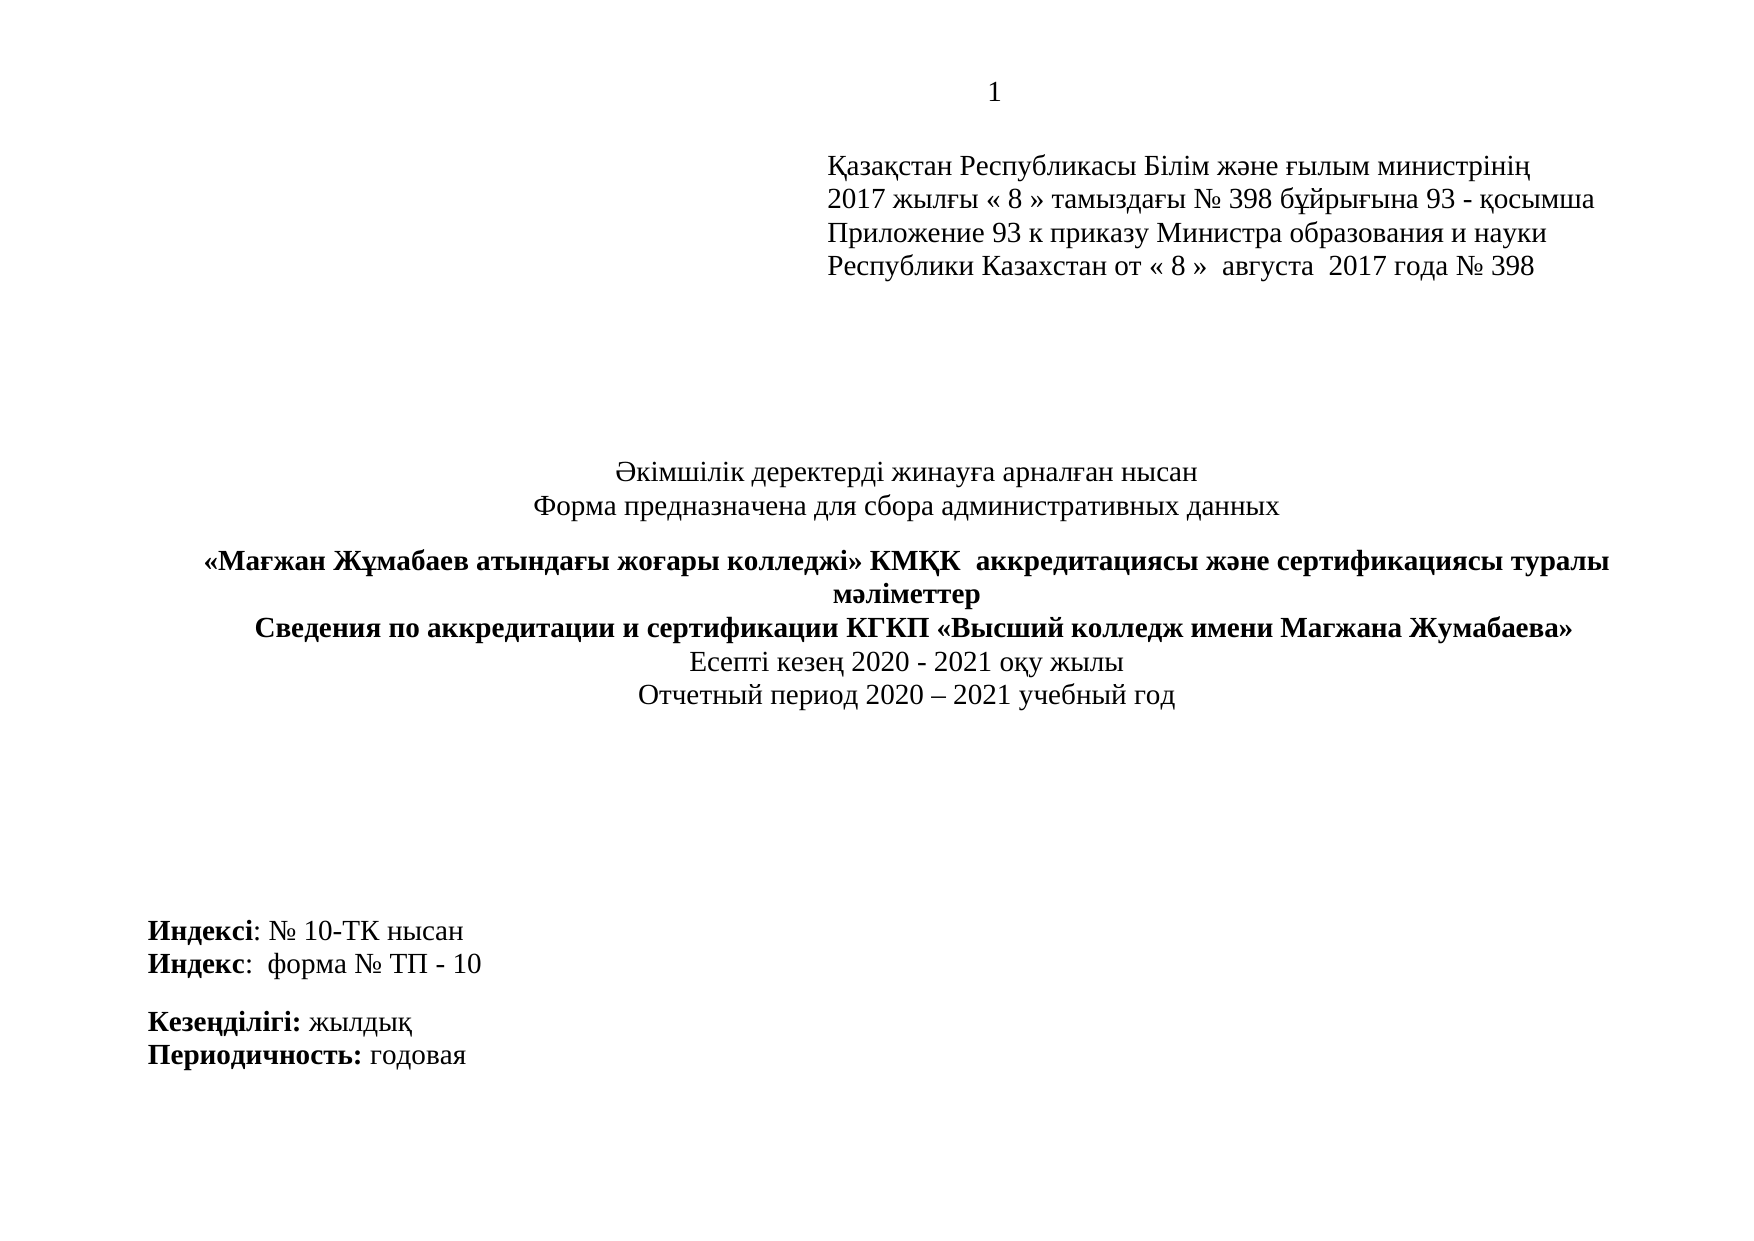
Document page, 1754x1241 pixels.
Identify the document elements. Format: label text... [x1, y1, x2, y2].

text Периодичность: годовая [148, 1037, 1665, 1071]
text Сведения по аккредитации и сертификации КГКП «Высший колледж имени Магжана Жумабаева» [148, 610, 1665, 644]
text Приложение 93 к приказу Министра образования и науки [827, 215, 1659, 248]
text Отчетный период 2020 – 2021 учебный год [154, 677, 1659, 711]
text Форма предназначена для сбора административных данных [148, 488, 1665, 521]
text Индекс: форма № ТП - 10 [148, 946, 1665, 980]
text «Мағжан Жұмабаев атындағы жоғары колледжі» КМҚК аккредитациясы және сертификациясы туралы мәліметтер [148, 543, 1665, 610]
text Индексі: № 10-ТК нысан [148, 913, 1665, 946]
text 2017 жылғы « 8 » тамыздағы № 398 бұйрығына 93 - қосымша [827, 181, 1659, 215]
text Кезеңділігі: жылдық [148, 1004, 1665, 1037]
text Қазақстан Республикасы Білім және ғылым министрінің [827, 148, 1659, 181]
text Республики Казахстан от « 8 » августа 2017 года № 398 [827, 248, 1659, 282]
text Әкімшілік деректерді жинауға арналған нысан [154, 454, 1659, 488]
text Есепті кезең 2020 - 2021 оқу жылы [154, 644, 1659, 677]
